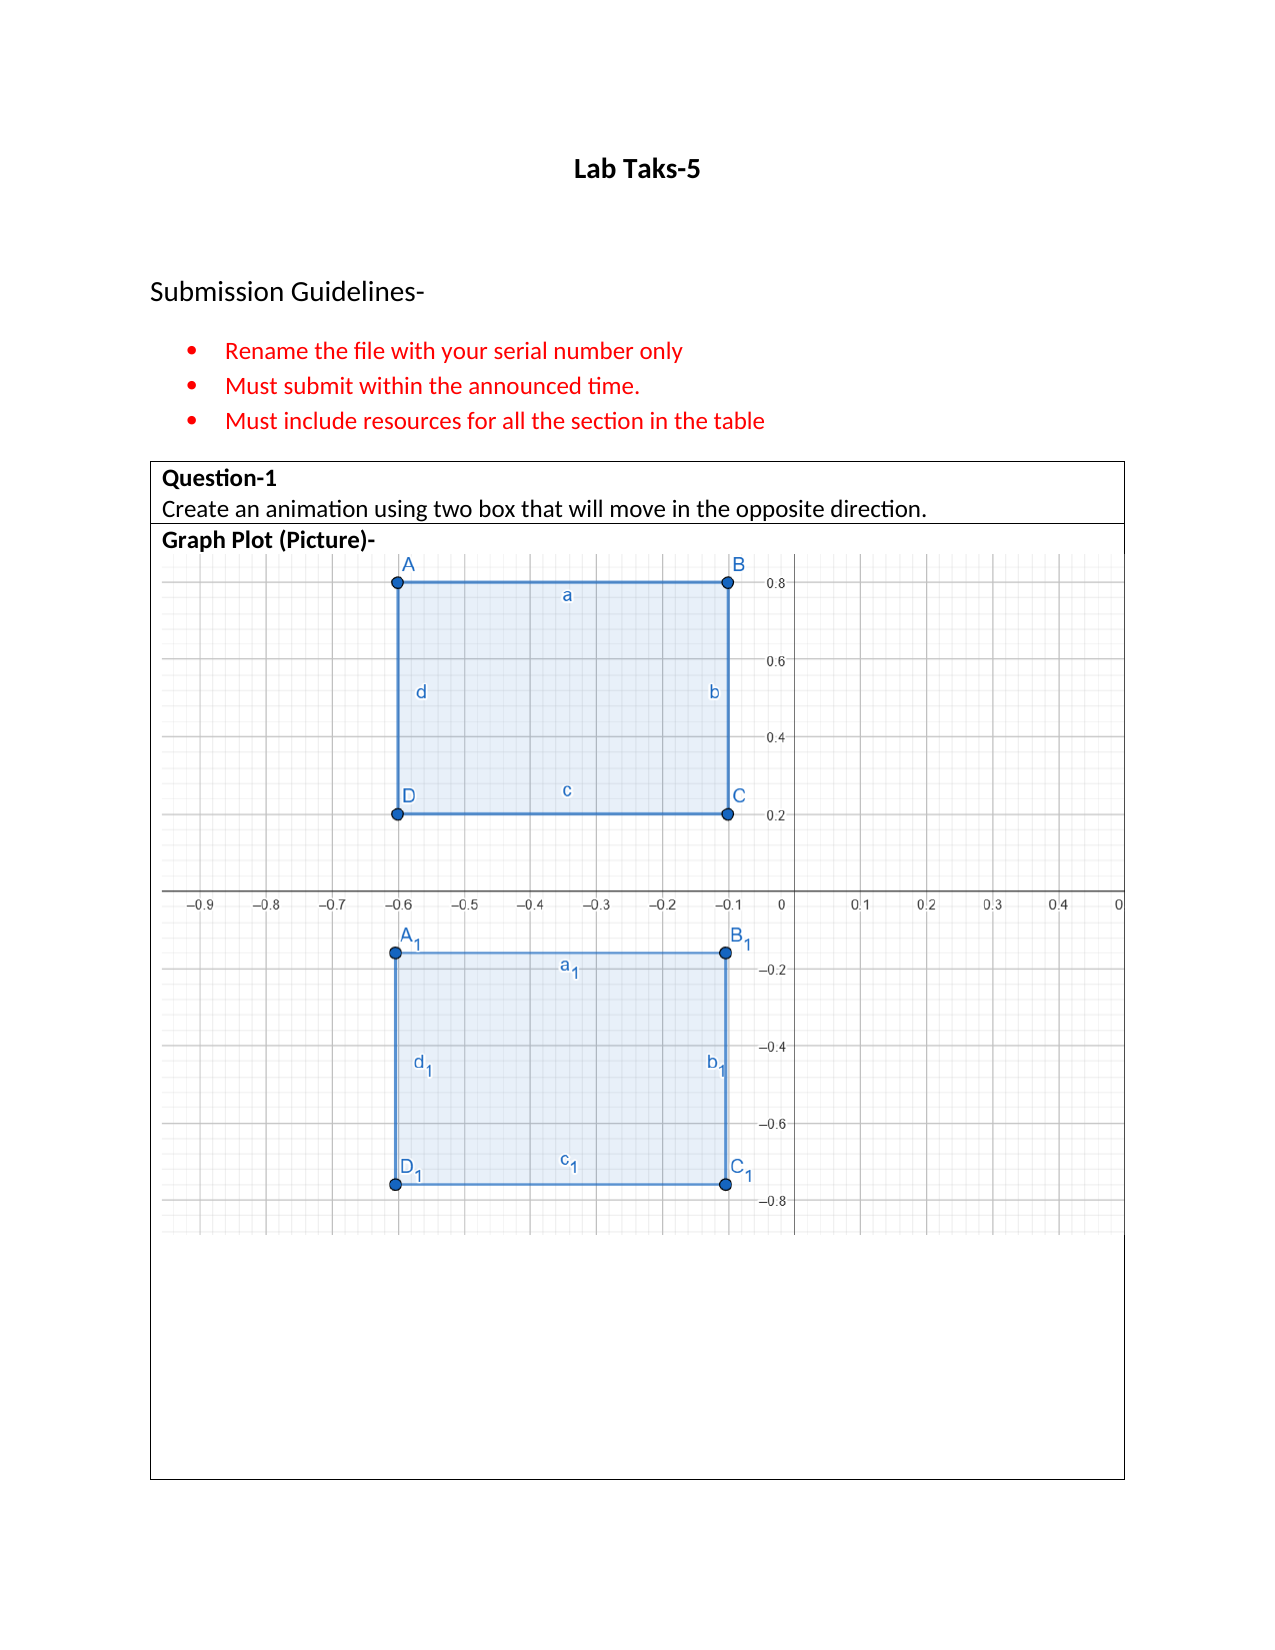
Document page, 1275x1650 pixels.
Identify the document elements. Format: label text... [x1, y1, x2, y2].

text Submission Guidelines- [150, 273, 1125, 309]
table_header Question-1 Create an animation using two box that will move in the opposite direction. [151, 462, 1124, 523]
text Lab Taks-5 [150, 150, 1125, 186]
list Rename the file with your serial number only [187, 335, 1125, 366]
table_cell Graph Plot (Picture)- [151, 524, 1124, 1478]
list Must include resources for all the section in the table [187, 405, 1125, 436]
list Must submit within the announced time. [187, 370, 1125, 401]
picture [161, 554, 1125, 1235]
